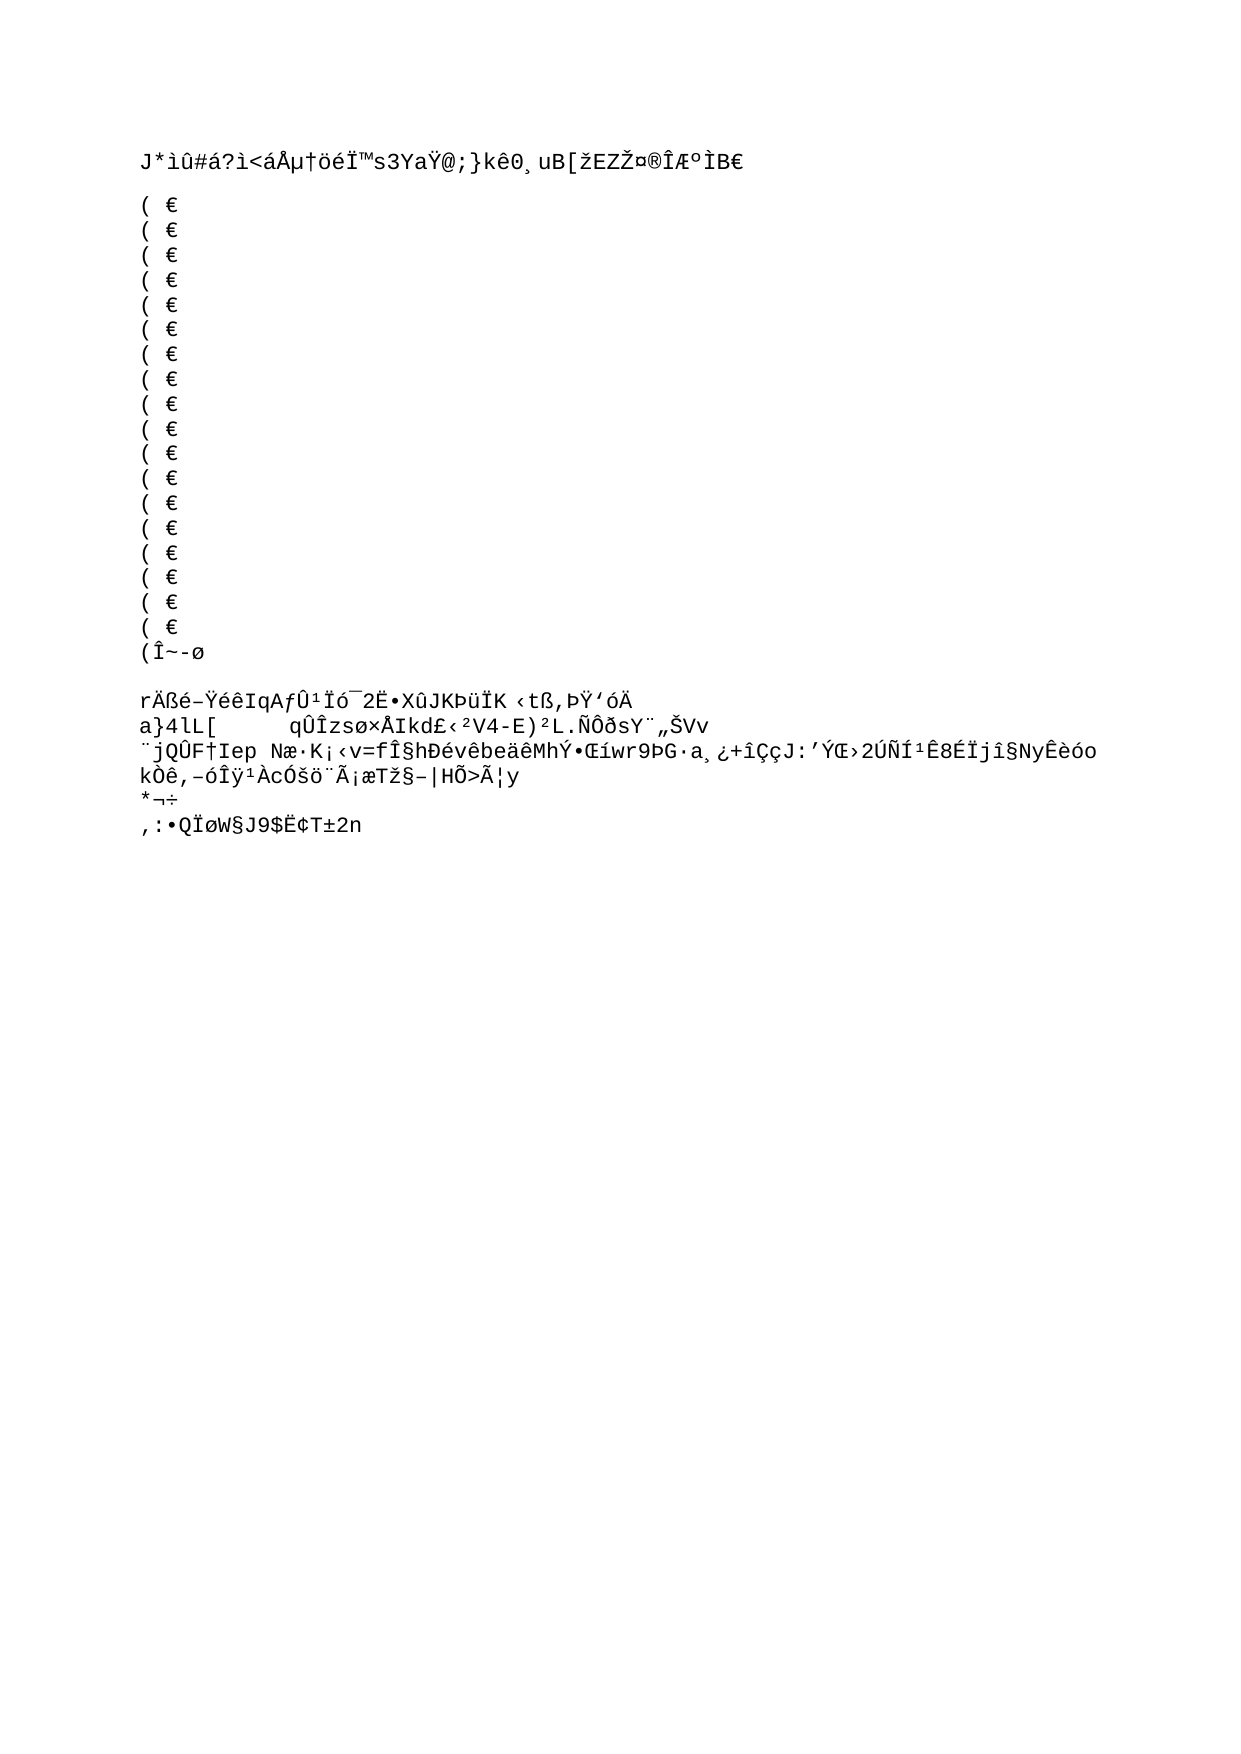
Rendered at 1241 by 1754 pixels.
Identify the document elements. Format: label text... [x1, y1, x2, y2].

text ( € [139, 393, 1101, 418]
text ( € [139, 318, 1101, 343]
text ( € [139, 467, 1101, 492]
text ( € [139, 566, 1101, 591]
text ( € [139, 219, 1101, 244]
text ( € [139, 616, 1101, 641]
text (Î~-ø [139, 641, 1101, 666]
text ( € [139, 194, 1101, 219]
text ( € [139, 442, 1101, 467]
text ( € [139, 294, 1101, 318]
text ( € [139, 492, 1101, 517]
text ( € [139, 269, 1101, 294]
text ( € [139, 368, 1101, 393]
text rÄßé–ŸéêIqAƒÛ¹Ïó¯2Ë•XûJKÞüÏK ‹tß,ÞŸ‘óÄ a}4lL[ qÛÎzsø×ÅIkd£‹²V4-E)²L.ÑÔðsY¨„ŠVv ¨jQÛF†Iep Næ·K¡‹v=fÎ§hÐévêbeäêMhÝ•Œíwr9ÞG·a¸¿+îÇçJ:’ÝŒ›2ÚÑÍ¹Ê8ÉÏjî§NyÊèóokÒê,–óÎÿ¹ÀcÓšö¨Ã¡æTž§–|HÕ>Ã¦y *¬÷ ‚:•QÏøW§J9$Ë¢T±2n§$÷æ•g­‹¦}àä_"ÜÇA->~ØôýkÊ­¹ßKcÞ¾64‹¸½&Ï_UZôò×û¶¼ÿÈåÅ|Hî+Õ9âUÂ"²7P óø×ƒ™K[ØTyåÊÇ€Øä-kç*#ØŽšO K¥LqÂ«m#éÿê©¡Ìèp … [139, 666, 1101, 839]
text ( € [139, 418, 1101, 442]
text ( € [139, 517, 1101, 542]
text ( € [139, 244, 1101, 269]
text ( € [139, 343, 1101, 368]
text ( € [139, 591, 1101, 616]
text ( € [139, 542, 1101, 566]
